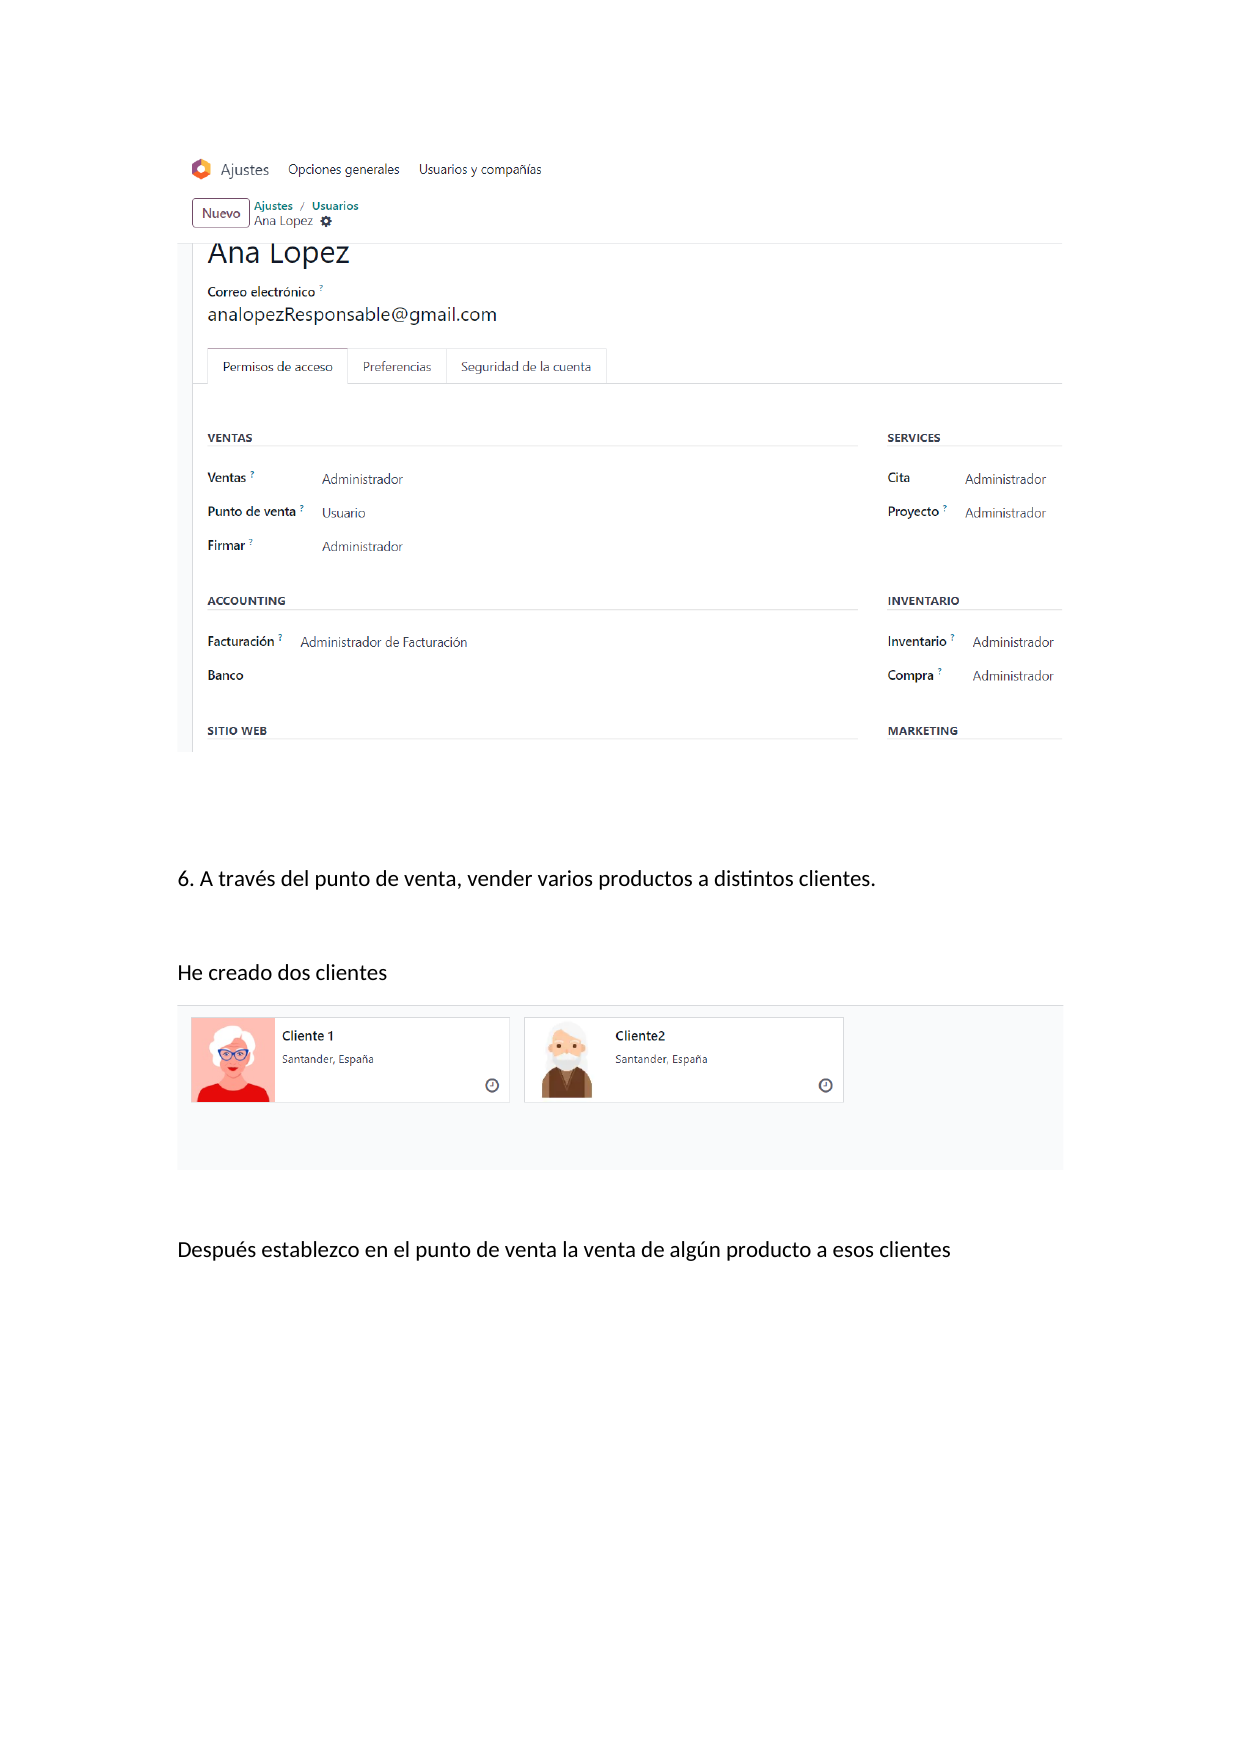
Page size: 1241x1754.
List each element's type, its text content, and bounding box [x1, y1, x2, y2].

picture [177, 1004, 1064, 1170]
picture [177, 147, 1063, 752]
text Después establezco en el punto de venta la venta de algún producto a esos clientes [177, 1235, 1063, 1263]
text He creado dos clientes [177, 958, 1063, 986]
text 6. A través del punto de venta, vender varios productos a distintos clientes. [177, 864, 1063, 892]
